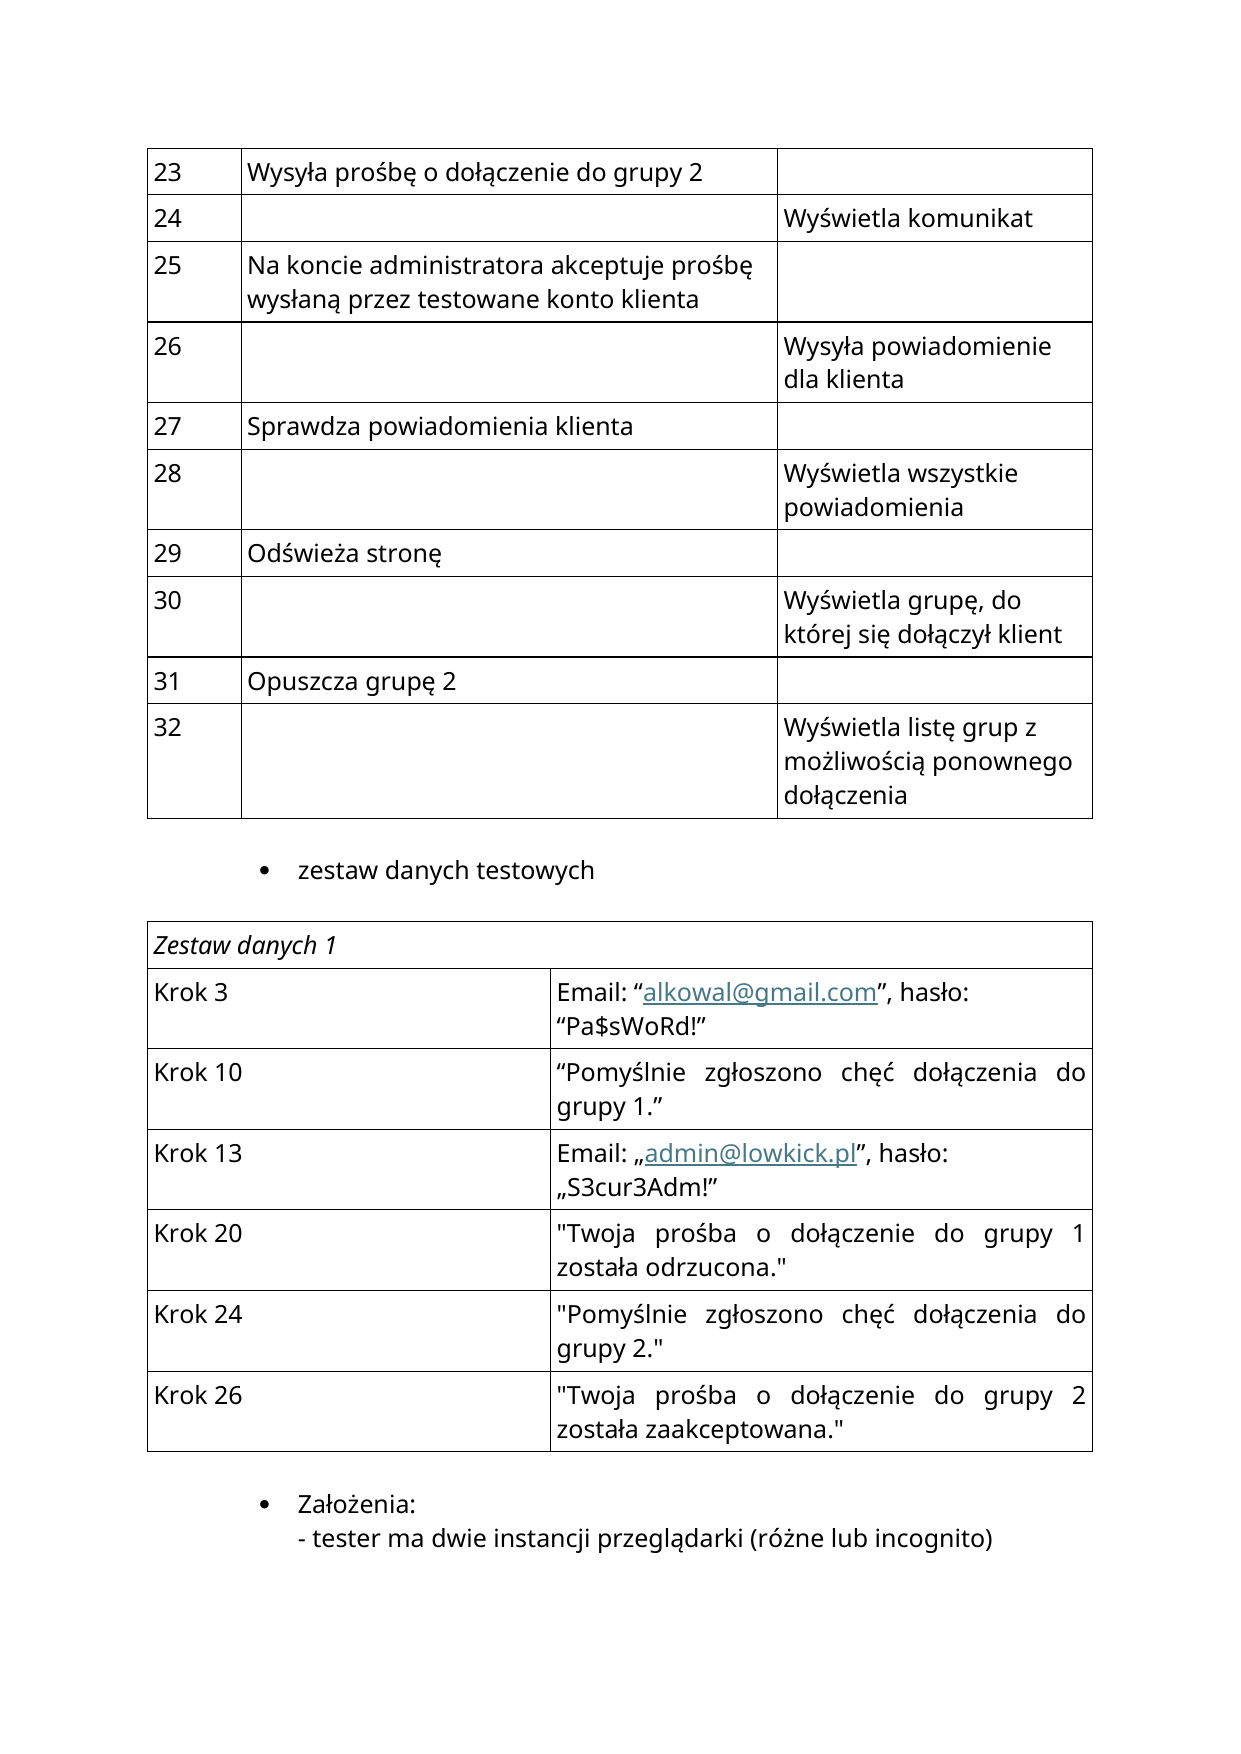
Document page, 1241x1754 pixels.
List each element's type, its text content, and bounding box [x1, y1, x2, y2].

list zestaw danych testowych [260, 853, 1093, 921]
table_cell [242, 704, 777, 818]
table_cell Email: “alkowal@gmail.com”, hasło: “Pa$sWoRd!” [551, 969, 1092, 1048]
table_cell [778, 658, 1092, 703]
table_cell [778, 149, 1092, 194]
table_cell 28 [148, 450, 241, 529]
table_cell Krok 26 [148, 1372, 550, 1451]
list Założenia: - tester ma dwie instancji przeglądarki (różne lub incognito) - istnieją grupy 1 i 2 - testowane konto nie należy do żadnej grupy [260, 1486, 1093, 1554]
table_cell “Pomyślnie zgłoszono chęć dołączenia do grupy 1.” [551, 1049, 1092, 1129]
table_cell Wysyła powiadomienie dla klienta [778, 323, 1092, 402]
table_cell 30 [148, 577, 241, 656]
table_cell Opuszcza grupę 2 [242, 658, 777, 703]
table_cell [242, 577, 777, 656]
table_cell "Pomyślnie zgłoszono chęć dołączenia do grupy 2." [551, 1291, 1092, 1371]
table_cell Email: „admin@lowkick.pl”, hasło: „S3cur3Adm!” [551, 1130, 1092, 1209]
table_cell Krok 20 [148, 1210, 550, 1290]
table_cell [778, 242, 1092, 321]
table_cell Sprawdza powiadomienia klienta [242, 403, 777, 448]
table_cell Krok 13 [148, 1130, 550, 1209]
table_cell 24 [148, 195, 241, 241]
table_cell 27 [148, 403, 241, 448]
table_cell Na koncie administratora akceptuje prośbę wysłaną przez testowane konto klienta [242, 242, 777, 321]
table_cell Wyświetla wszystkie powiadomienia [778, 450, 1092, 529]
table_cell 23 [148, 149, 241, 194]
table_cell 29 [148, 530, 241, 576]
table_cell [242, 323, 777, 402]
table_cell Wyświetla komunikat [778, 195, 1092, 241]
table_cell Krok 24 [148, 1291, 550, 1371]
table_header Zestaw danych 1 [148, 922, 1092, 967]
table_cell 26 [148, 323, 241, 402]
table_cell Krok 3 [148, 969, 550, 1048]
table_cell Krok 10 [148, 1049, 550, 1129]
table_cell "Twoja prośba o dołączenie do grupy 2 została zaakceptowana." [551, 1372, 1092, 1451]
table_cell 32 [148, 704, 241, 818]
table_cell Wyświetla listę grup z możliwością ponownego dołączenia [778, 704, 1092, 818]
table_cell [242, 450, 777, 529]
table_cell 25 [148, 242, 241, 321]
table_cell [242, 195, 777, 241]
table_cell [778, 530, 1092, 576]
table_cell Wysyła prośbę o dołączenie do grupy 2 [242, 149, 777, 194]
table_cell Wyświetla grupę, do której się dołączył klient [778, 577, 1092, 656]
table_cell Odświeża stronę [242, 530, 777, 576]
table_cell [778, 403, 1092, 448]
table_cell 31 [148, 658, 241, 703]
table_cell "Twoja prośba o dołączenie do grupy 1 została odrzucona." [551, 1210, 1092, 1290]
